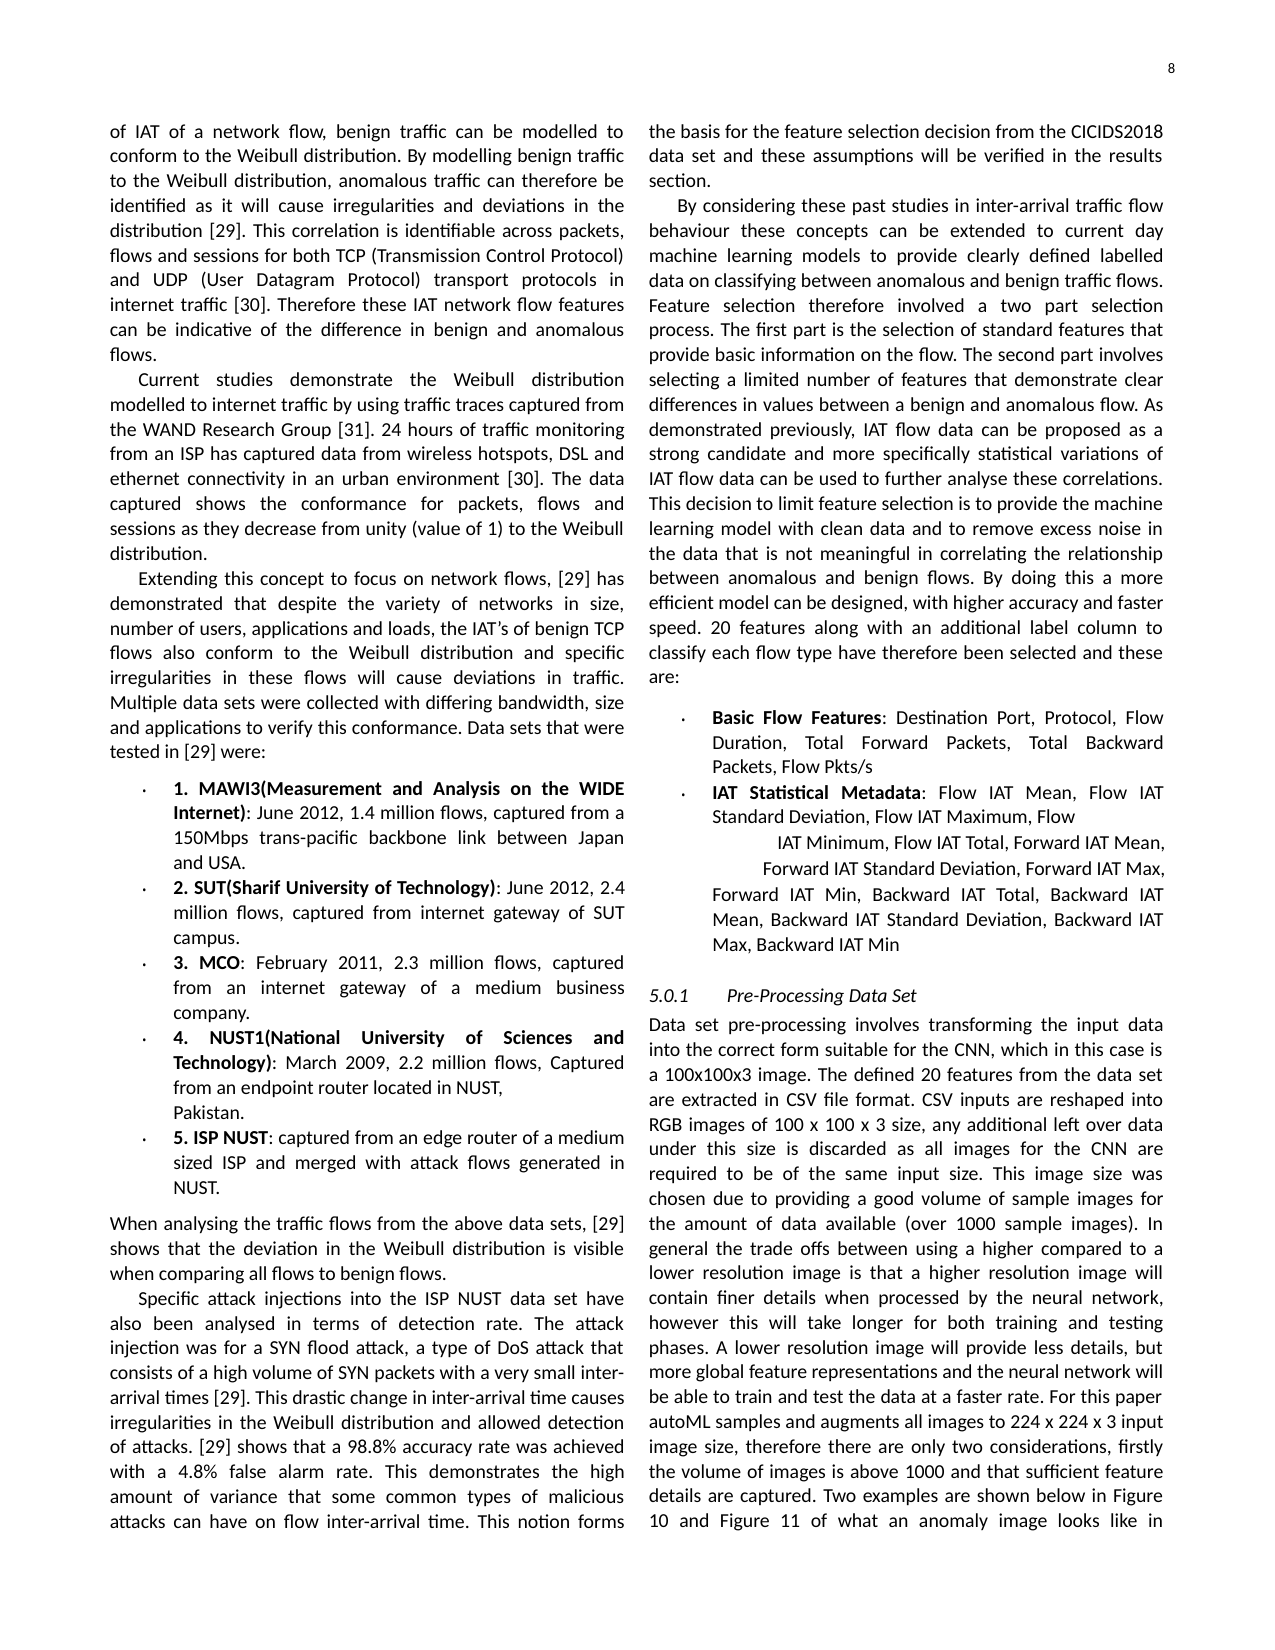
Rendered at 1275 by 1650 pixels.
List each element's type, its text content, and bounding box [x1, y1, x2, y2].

text Forward IAT Min, Backward IAT Total, Backward IAT Mean, Backward IAT Standard Deviation, Backward IAT Max, Backward IAT Min [712, 882, 1164, 956]
text By considering these past studies in inter-arrival traffic flow behaviour these concepts can be extended to current day machine learning models to provide clearly defined labelled data on classifying between anomalous and benign traffic flows. Feature selection therefore involved a two part selection process. The first part is the selection of standard features that provide basic information on the flow. The second part involves selecting a limited number of features that demonstrate clear differences in values between a benign and anomalous flow. As demonstrated previously, IAT flow data can be proposed as a strong candidate and more specifically statistical variations of IAT flow data can be used to further analyse these correlations. This decision to limit feature selection is to provide the machine learning model with clean data and to remove excess noise in the data that is not meaningful in correlating the relationship between anomalous and benign flows. By doing this a more efficient model can be designed, with higher accuracy and faster speed. 20 features along with an additional label column to classify each flow type have therefore been selected and these are: [648, 194, 1164, 689]
text Forward IAT Standard Deviation, Forward IAT Max, [650, 856, 1166, 880]
subtitle 5.0.1 Pre-Processing Data Set [648, 983, 1164, 1007]
list Basic Flow Features: Destination Port, Protocol, Flow Duration, Total Forward Packets, Total Backward Packets, Flow Pkts/s [680, 705, 1164, 779]
text IAT Minimum, Flow IAT Total, Forward IAT Mean, [650, 830, 1166, 854]
text Current studies demonstrate the Weibull distribution modelled to internet traffic by using traffic traces captured from the WAND Research Group [31]. 24 hours of traffic monitoring from an ISP has captured data from wireless hotspots, DSL and ethernet connectivity in an urban environment [30]. The data captured shows the conformance for packets, flows and sessions as they decrease from unity (value of 1) to the Weibull distribution. [109, 367, 625, 565]
list 5. ISP NUST: captured from an edge router of a medium sized ISP and merged with attack flows generated in NUST. [141, 1125, 625, 1199]
list IAT Statistical Metadata: Flow IAT Mean, Flow IAT Standard Deviation, Flow IAT Maximum, Flow [680, 780, 1164, 829]
text Pakistan. [173, 1100, 625, 1124]
list 3. MCO: February 2011, 2.3 million flows, captured from an internet gateway of a medium business company. [141, 950, 625, 1024]
text Specific attack injections into the ISP NUST data set have also been analysed in terms of detection rate. The attack injection was for a SYN flood attack, a type of DoS attack that consists of a high volume of SYN packets with a very small inter-arrival times [29]. This drastic change in inter-arrival time causes irregularities in the Weibull distribution and allowed detection of attacks. [29] shows that a 98.8% accuracy rate was achieved with a 4.8% false alarm rate. This demonstrates the high amount of variance that some common types of malicious attacks can have on flow inter-arrival time. This notion forms the basis for the feature selection decision from the CICIDS2018 data set and these assumptions will be verified in the results section. [109, 1286, 625, 1533]
list 2. SUT(Sharif University of Technology): June 2012, 2.4 million flows, captured from internet gateway of SUT campus. [141, 875, 625, 949]
text Extending this concept to focus on network flows, [29] has demonstrated that despite the variety of networks in size, number of users, applications and loads, the IAT’s of benign TCP flows also conform to the Weibull distribution and specific irregularities in these flows will cause deviations in traffic. Multiple data sets were collected with differing bandwidth, size and applications to verify this conformance. Data sets that were tested in [29] were: [109, 566, 625, 764]
text When analysing the traffic flows from the above data sets, [29] shows that the deviation in the Weibull distribution is visible when comparing all flows to benign flows. [109, 1211, 625, 1285]
list 1. MAWI3(Measurement and Analysis on the WIDE Internet): June 2012, 1.4 million flows, captured from a 150Mbps trans-pacific backbone link between Japan and USA. [141, 776, 625, 874]
list 4. NUST1(National University of Sciences and Technology): March 2009, 2.2 million flows, Captured from an endpoint router located in NUST, [141, 1025, 625, 1099]
